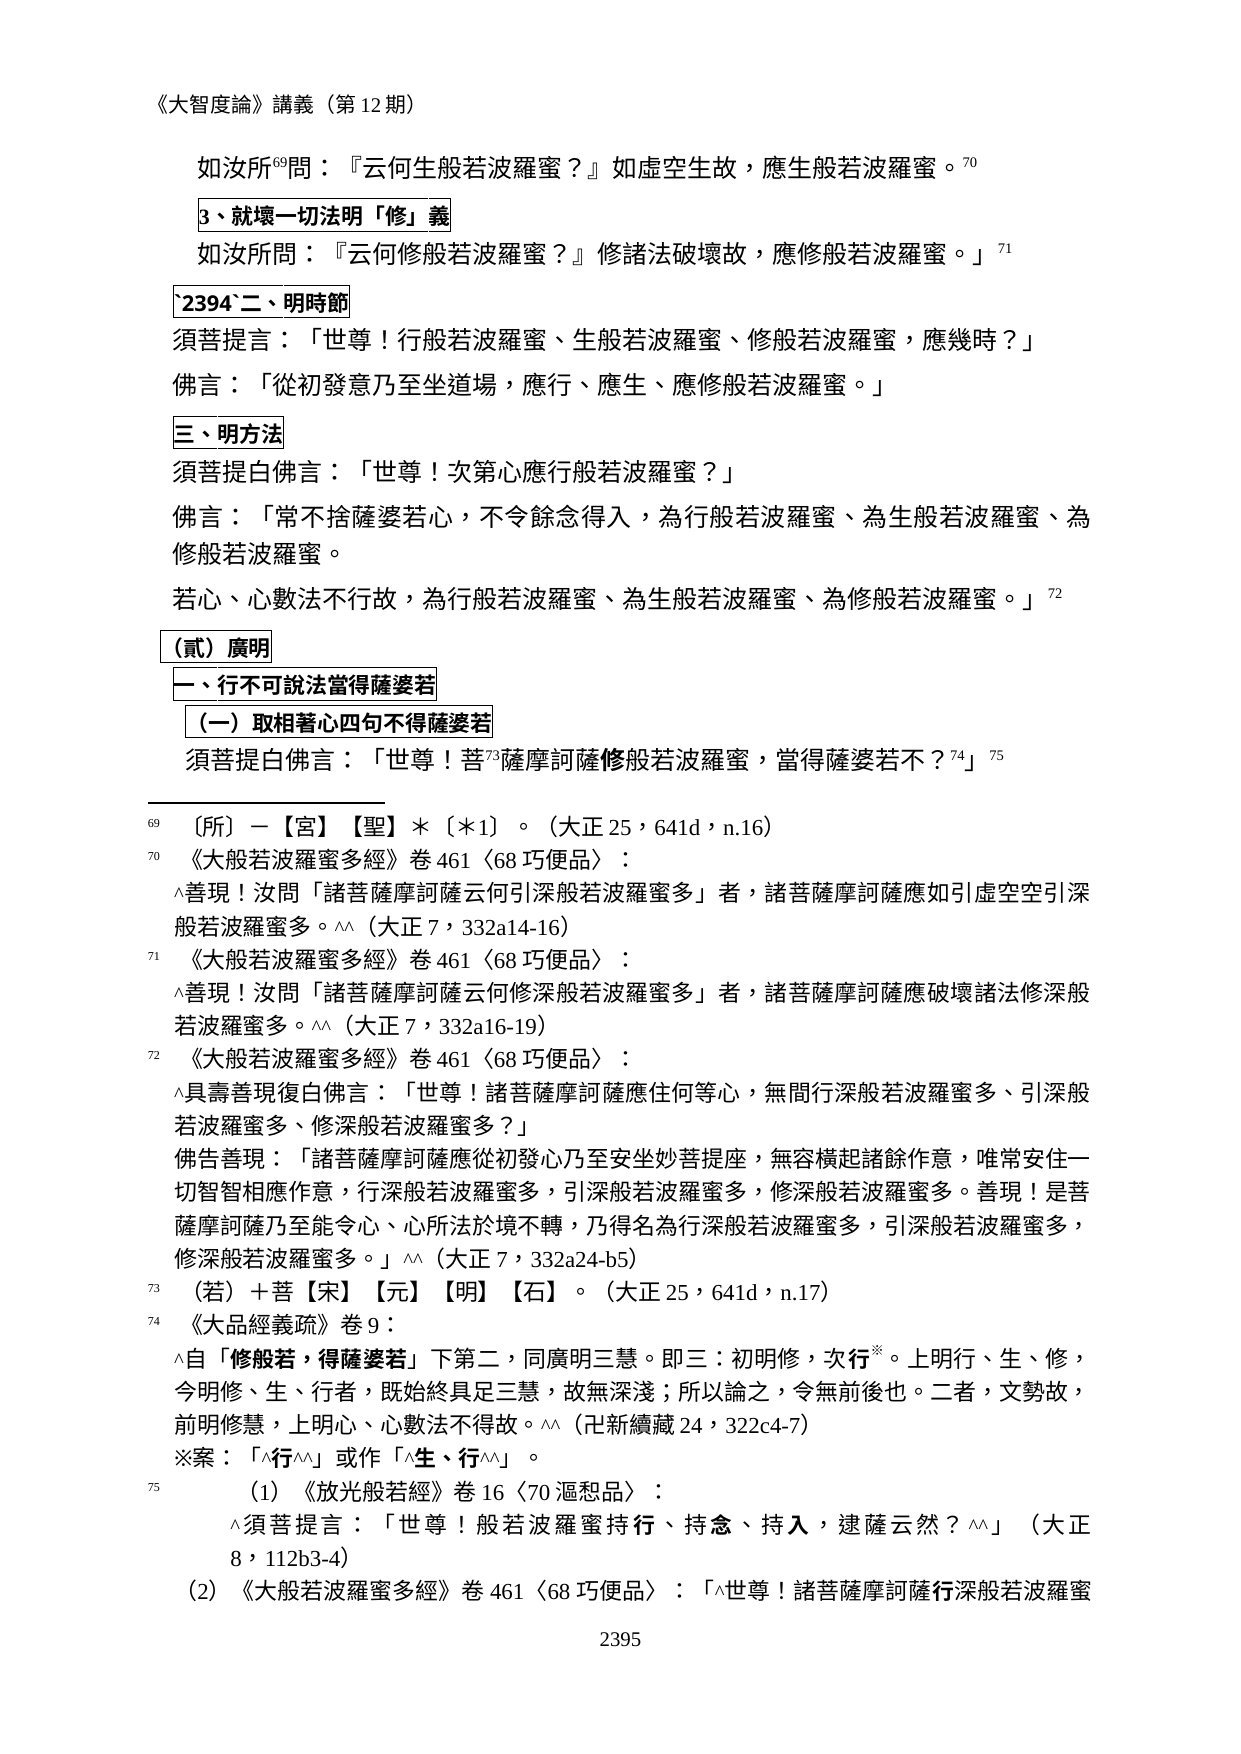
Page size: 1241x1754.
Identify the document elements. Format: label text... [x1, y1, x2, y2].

text 若心、心數法不行故，為行般若波羅蜜、為生般若波羅蜜、為修般若波羅蜜。」 [173, 579, 1092, 616]
text 如汝所問：『云何修般若波羅蜜？』修諸法破壞故，應修般若波羅蜜。」 [198, 234, 1092, 271]
text （貳）廣明 [160, 628, 1092, 665]
text 一、行不可說法當得薩婆若 [173, 665, 1092, 703]
text 須菩提言：「世尊！行般若波羅蜜、生般若波羅蜜、修般若波羅蜜，應幾時？」 [173, 320, 1092, 358]
text 如汝所問：『云何生般若波羅蜜？』如虛空生故，應生般若波羅蜜。 [198, 148, 1092, 185]
text 須菩提白佛言：「世尊！次第心應行般若波羅蜜？」 [173, 451, 1092, 489]
text 佛言：「從初發意乃至坐道場，應行、應生、應修般若波羅蜜。」 [173, 365, 1092, 403]
text 3、就壞一切法明「修」義 [198, 196, 1092, 234]
text 三、明方法 [173, 414, 1092, 451]
text `2394`二、明時節 [173, 283, 1092, 320]
text 須菩提白佛言：「世尊！菩薩摩訶薩修般若波羅蜜，當得薩婆若不？」 [185, 740, 1092, 778]
text 佛言：「常不捨薩婆若心，不令餘念得入，為行般若波羅蜜、為生般若波羅蜜、為修般若波羅蜜。 [173, 496, 1092, 571]
text （一）取相著心四句不得薩婆若 [185, 703, 1092, 740]
